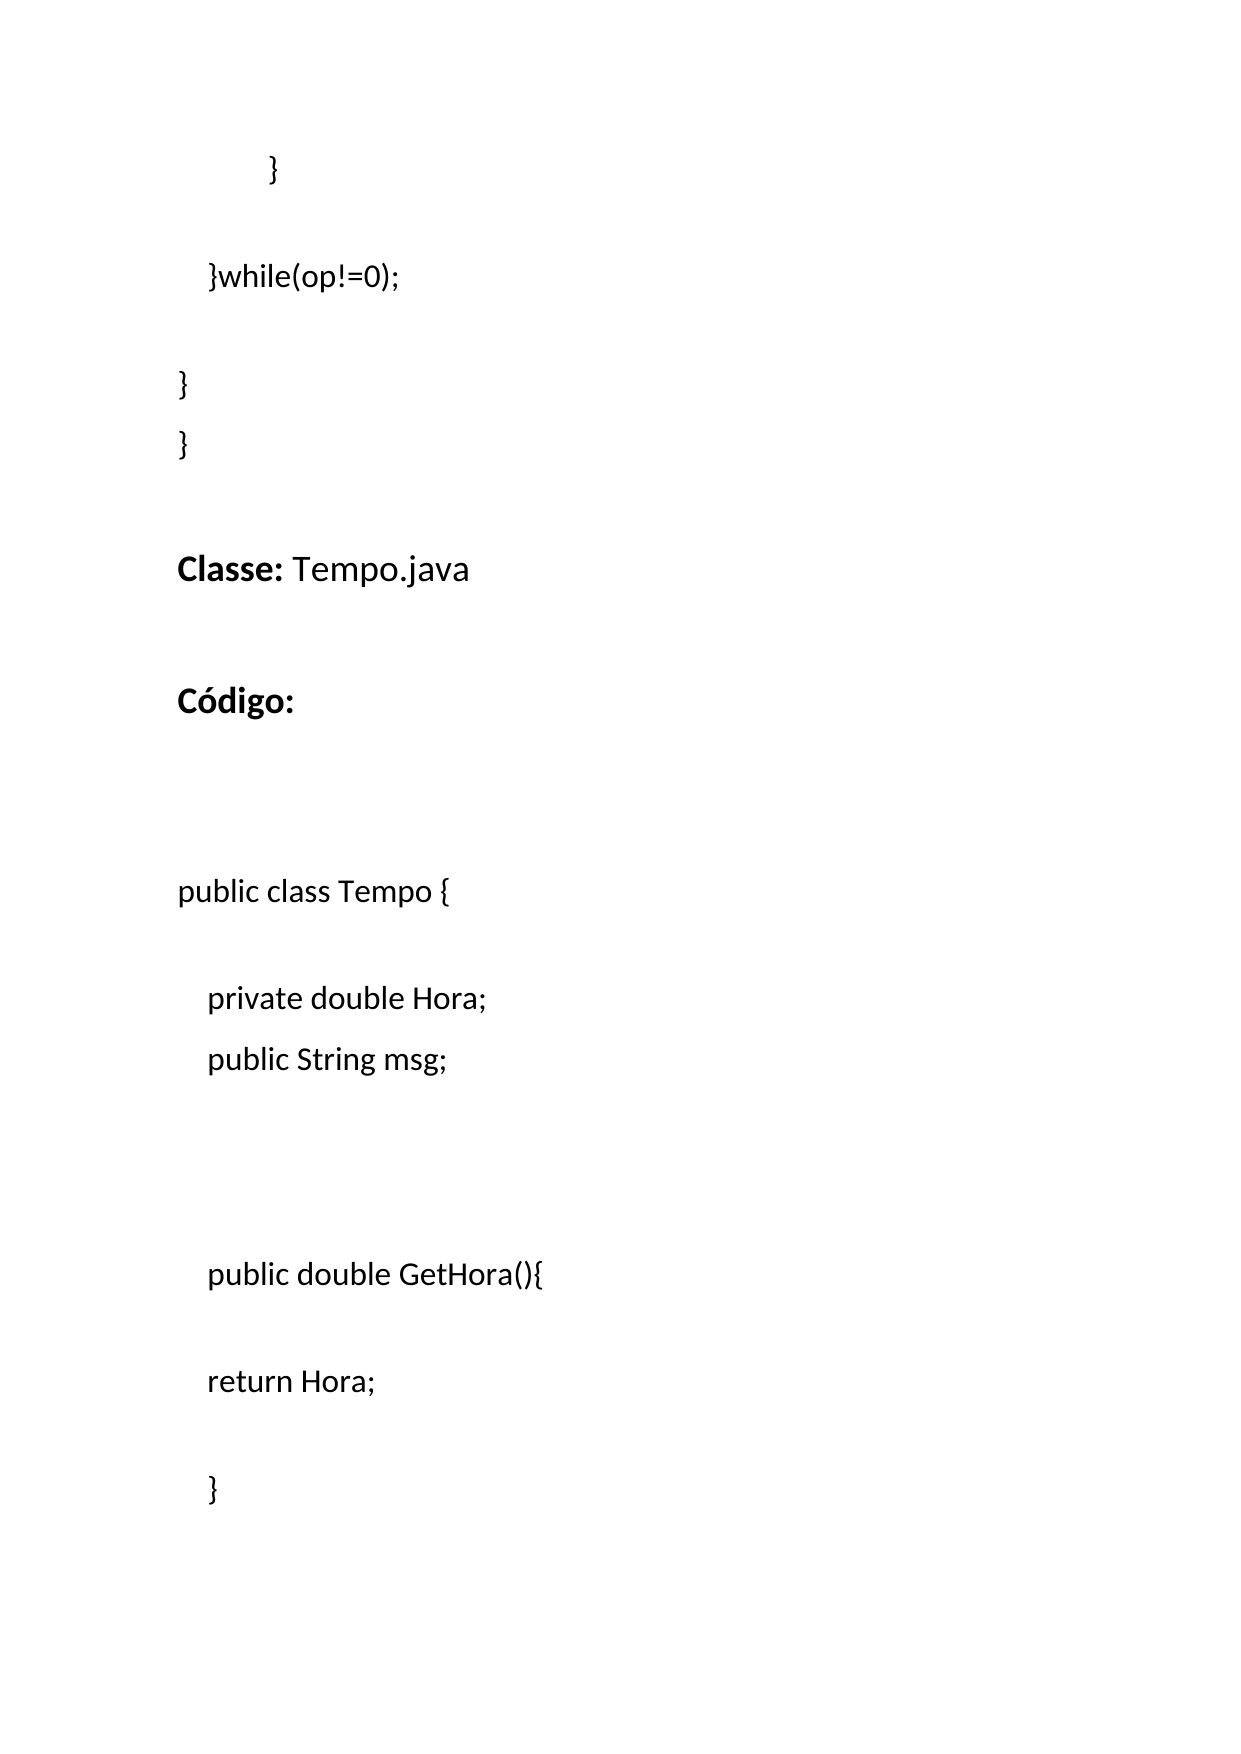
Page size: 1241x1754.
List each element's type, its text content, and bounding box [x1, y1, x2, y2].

text }while(op!=0); [177, 255, 1063, 296]
text } [177, 363, 1063, 403]
text Classe: Tempo.java [177, 544, 1063, 590]
text private double Hora; [177, 977, 1063, 1018]
text return Hora; [177, 1360, 1063, 1401]
text public double GetHora(){ [177, 1253, 1063, 1293]
text Código: [177, 677, 1063, 723]
text public String msg; [177, 1038, 1063, 1078]
text } [177, 1468, 1063, 1508]
text public class Tempo { [177, 870, 1063, 910]
text } [177, 148, 1063, 188]
text } [177, 423, 1063, 464]
